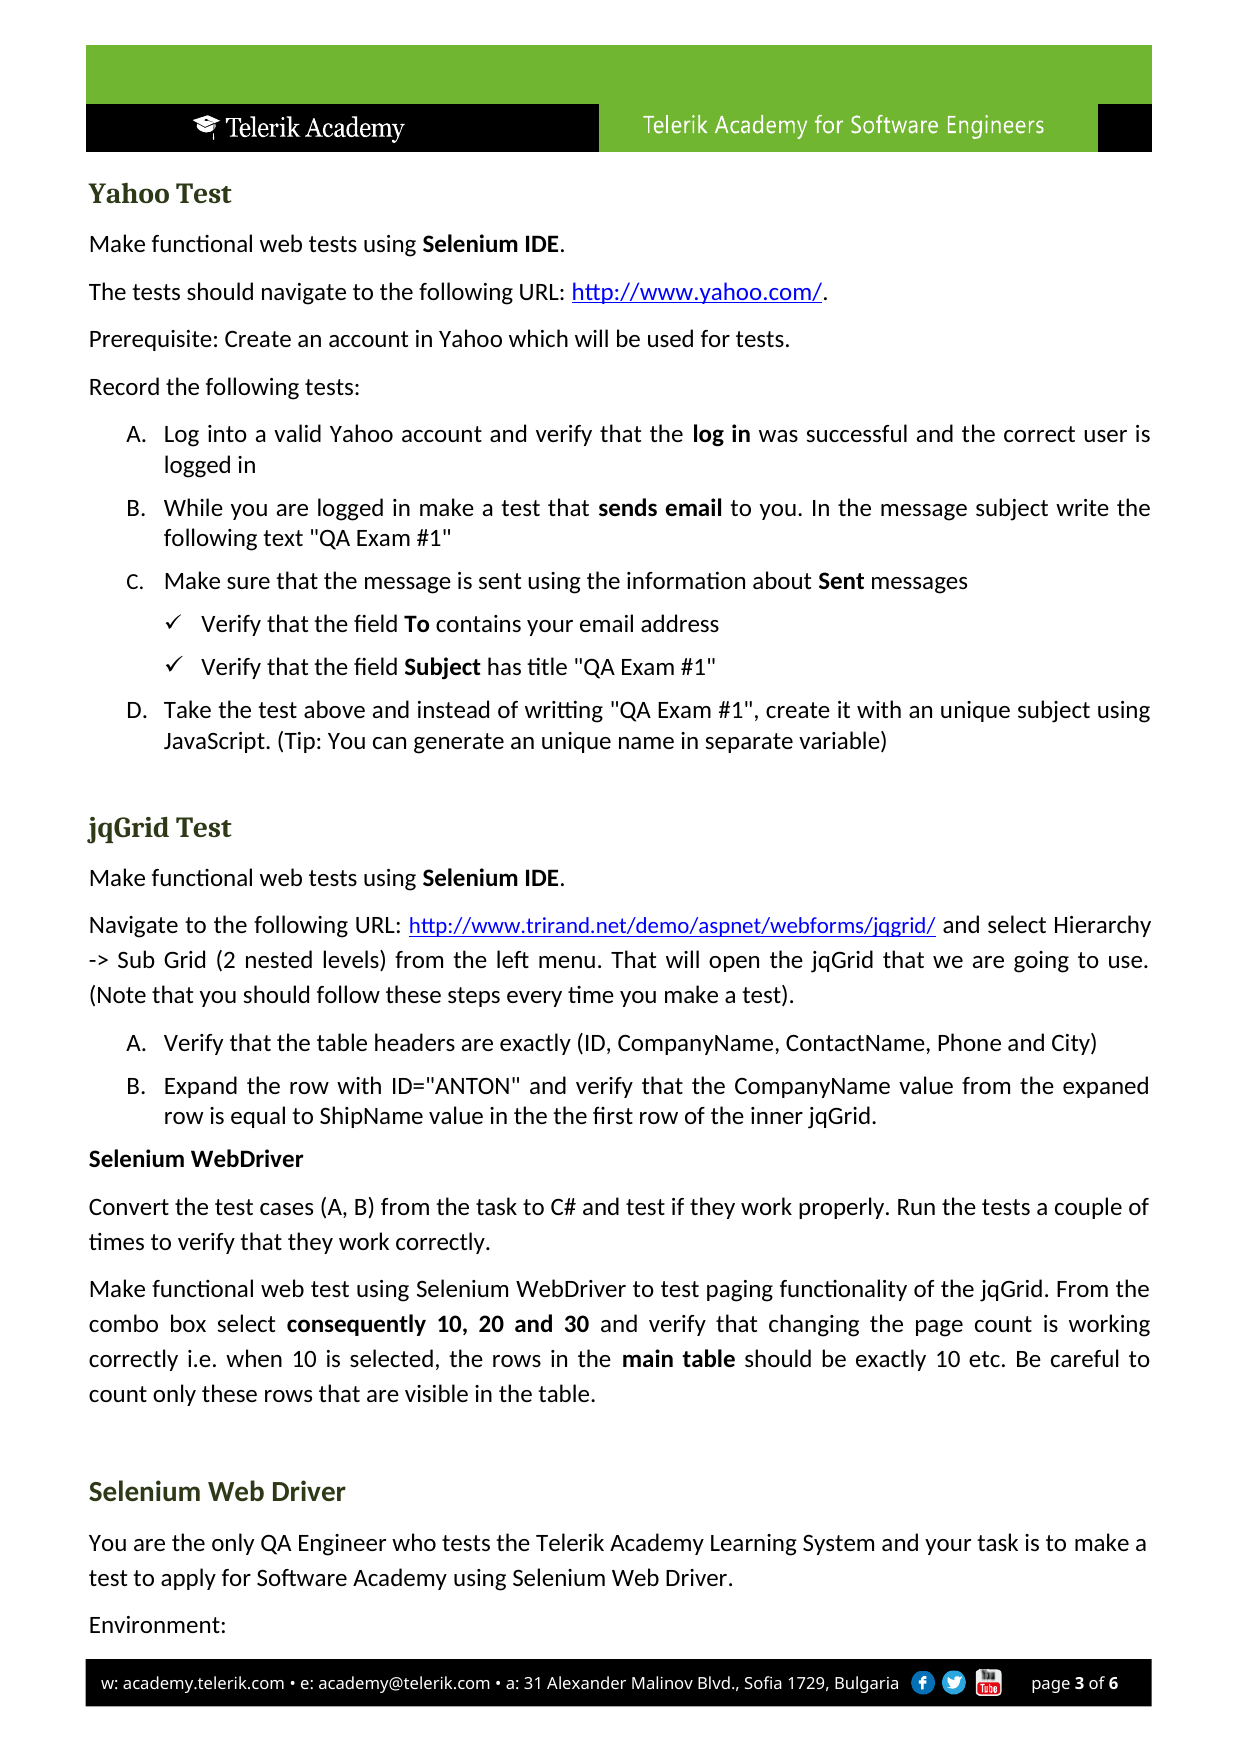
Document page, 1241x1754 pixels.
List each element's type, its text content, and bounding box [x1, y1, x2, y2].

text Make functional web test using Selenium WebDriver to test paging functionality of the jqGrid. From the combo box select consequently 10, 20 and 30 and verify that changing the page count is working correctly i.e. when 10 is selected, the rows in the main table should be exactly 10 etc. Be careful to count only these rows that are visible in the table. [89, 1273, 1152, 1409]
text Prerequisite: Create an account in Yahoo which will be used for tests. [89, 323, 1152, 354]
list Verify that the table headers are exactly (ID, CompanyName, ContactName, Phone and City) [126, 1027, 1152, 1057]
list Make sure that the message is sent using the information about Sent messages [126, 565, 1152, 596]
text Environment: [89, 1609, 1152, 1640]
text Record the following tests: [89, 371, 1152, 401]
text Navigate to the following URL: http://www.trirand.net/demo/aspnet/webforms/jqgrid/ and select Hierarchy -> Sub Grid (2 nested levels) from the left menu. That will open the jqGrid that we are going to use. (Note that you should follow these steps every time you make a test). [89, 909, 1152, 1010]
subtitle jqGrid Test [89, 811, 1152, 844]
subtitle Yahoo Test [89, 177, 1152, 211]
text Make functional web tests using Selenium IDE. [89, 862, 1152, 892]
text Selenium WebDriver [89, 1143, 1152, 1174]
text The tests should navigate to the following URL: http://www.yahoo.com/. [89, 276, 1152, 306]
text Convert the test cases (A, B) from the task to C# and test if they work properly. Run the tests a couple of times to verify that they work correctly. [89, 1191, 1152, 1257]
subtitle Selenium Web Driver [89, 1473, 1152, 1509]
text Make functional web tests using Selenium IDE. [89, 228, 1152, 259]
list While you are logged in make a test that sends email to you. In the message subject write the following text "QA Exam #1" [126, 492, 1152, 553]
list Verify that the field To contains your email address [164, 608, 1152, 639]
list Verify that the field Subject has title "QA Exam #1" [164, 651, 1152, 682]
text You are the only QA Engineer who tests the Telerik Academy Learning System and your task is to make a test to apply for Software Academy using Selenium Web Driver. [89, 1527, 1152, 1592]
list Log into a valid Yahoo account and verify that the log in was successful and the correct user is logged in [126, 418, 1152, 479]
list Expand the row with ID="ANTON" and verify that the CompanyName value from the expaned row is equal to ShipName value in the the first row of the inner jqGrid. [126, 1070, 1152, 1131]
list Take the test above and instead of writting "QA Exam #1", create it with an unique subject using JavaScript. (Tip: You can generate an unique name in separate variable) [126, 694, 1152, 755]
